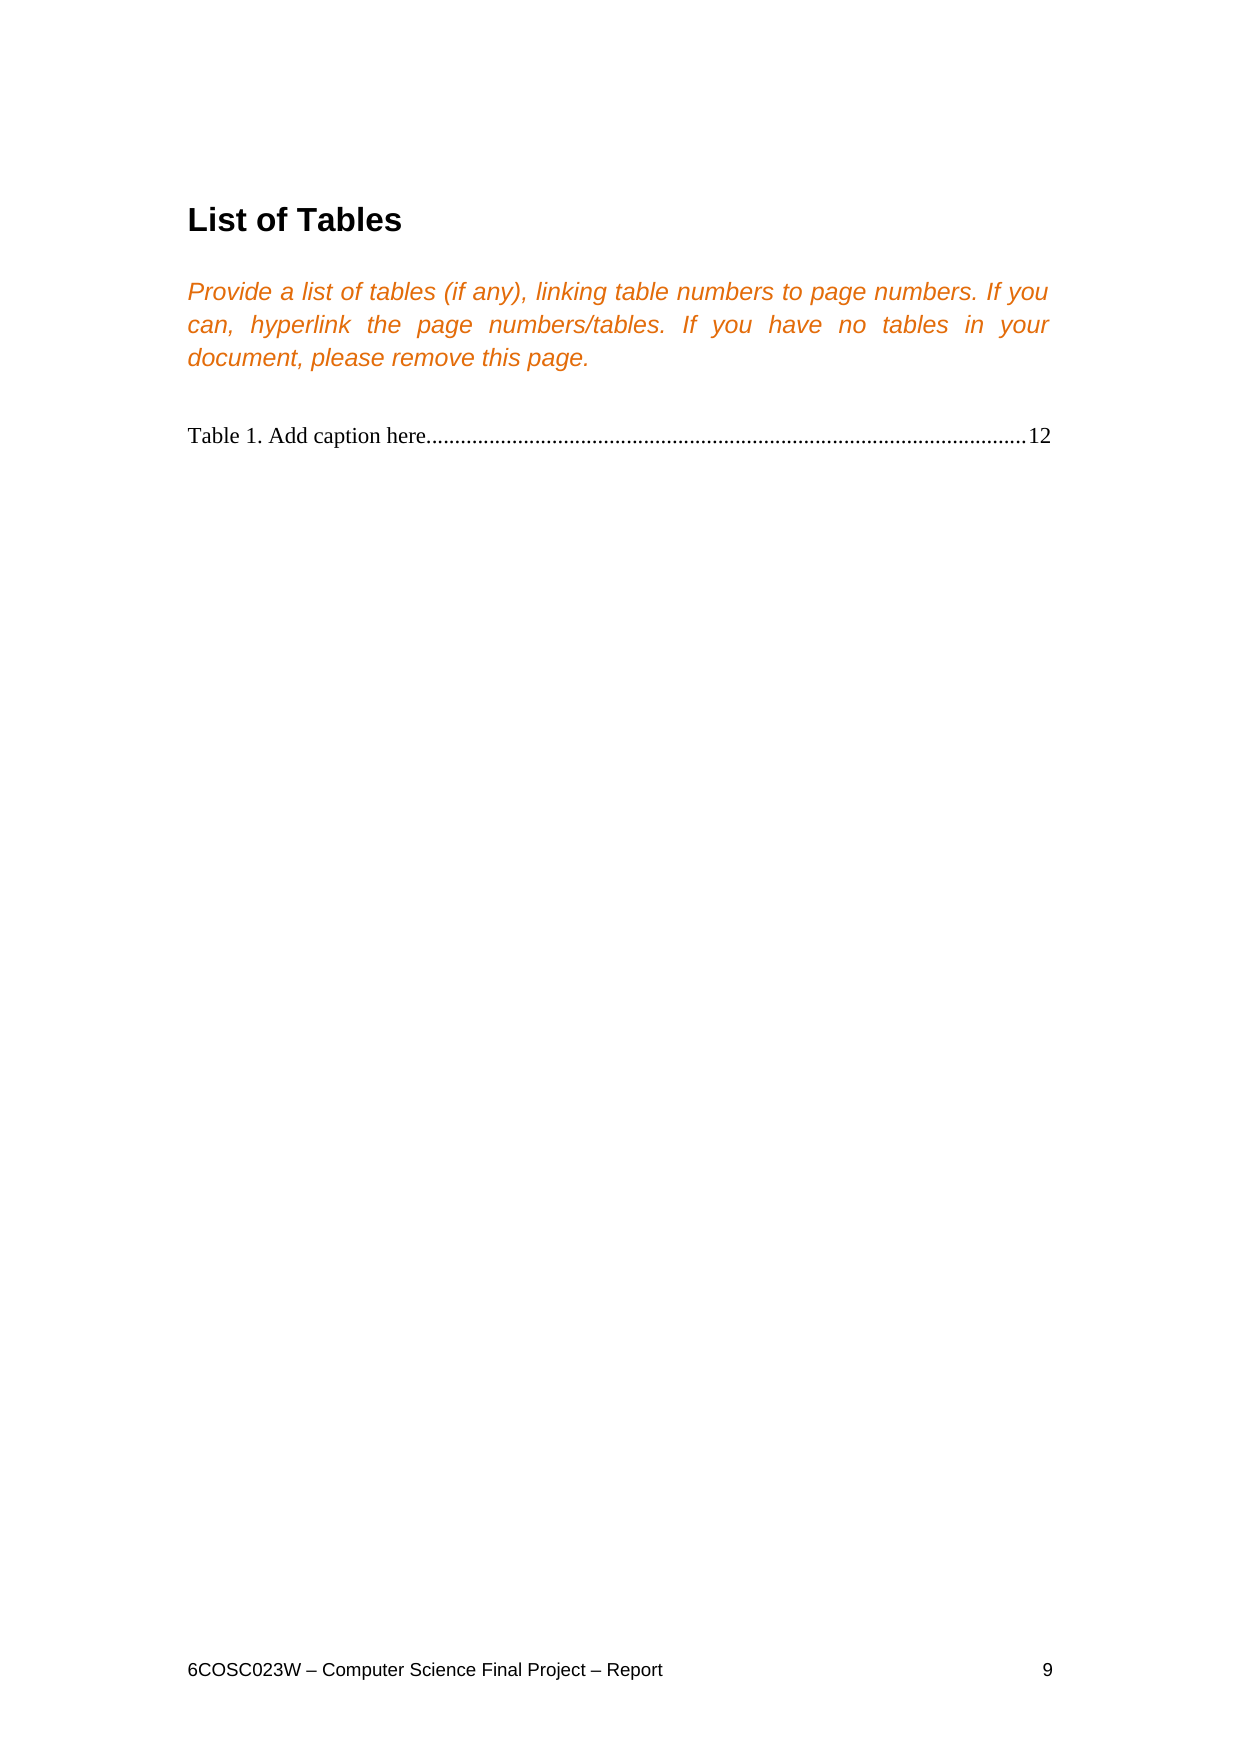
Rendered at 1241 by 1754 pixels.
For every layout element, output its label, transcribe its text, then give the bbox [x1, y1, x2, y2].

text Provide a list of tables (if any), linking table numbers to page numbers. If you can, hyperlink the page numbers/tables. If you have no tables in your document, please remove this page. [187, 277, 1053, 372]
text Table 1. Add caption here. 12 [187, 422, 1053, 448]
subtitle List of Tables [187, 200, 1053, 238]
